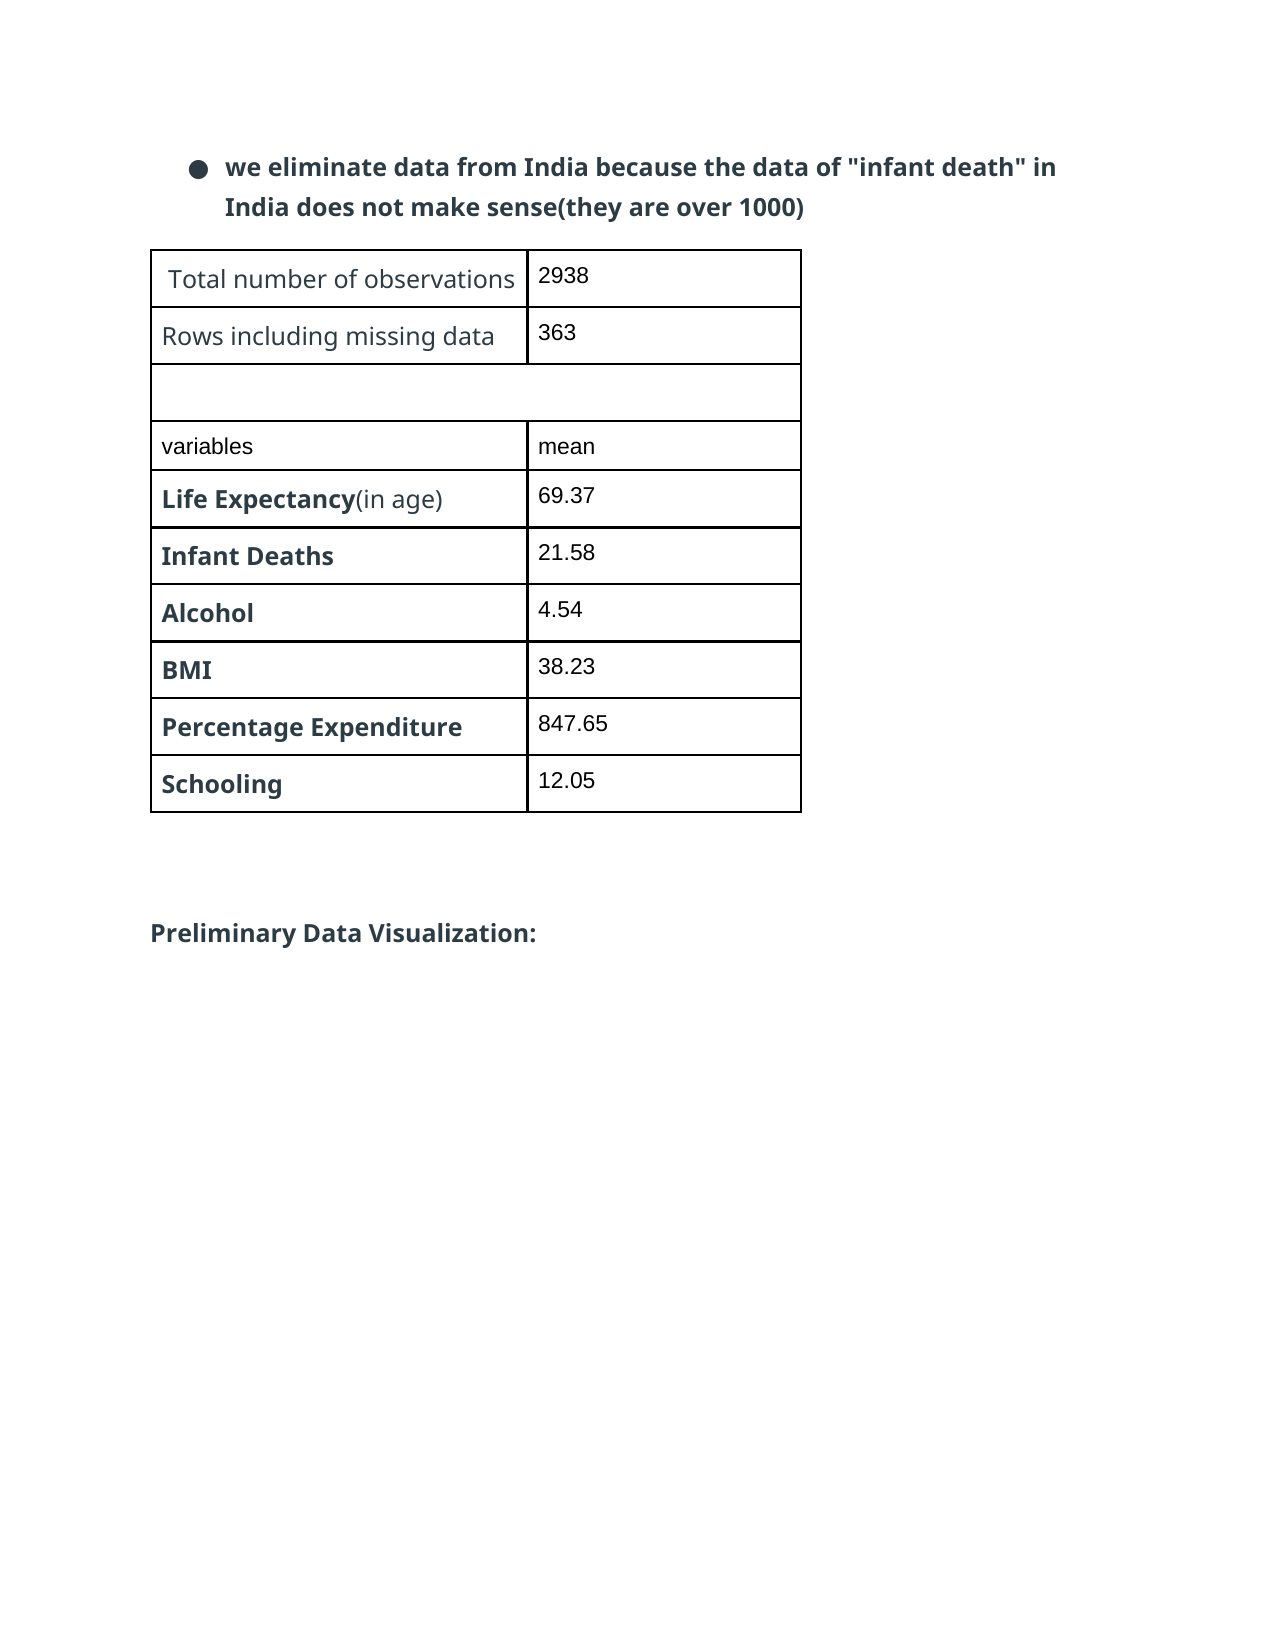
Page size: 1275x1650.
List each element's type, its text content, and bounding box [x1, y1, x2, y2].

table_cell BMI [152, 643, 526, 697]
table_cell 12.05 [529, 756, 800, 811]
table_header 2938 [529, 251, 800, 306]
table_cell variables [152, 422, 526, 469]
text Preliminary Data Visualization: [150, 915, 1125, 949]
table_cell 363 [529, 308, 800, 363]
table_cell Rows including missing data [152, 308, 526, 363]
table_cell Schooling [152, 756, 526, 811]
table_cell 69.37 [529, 471, 800, 526]
table_cell 21.58 [529, 529, 800, 583]
table_cell mean [529, 422, 800, 469]
table_cell Infant Deaths [152, 529, 526, 583]
table_header Total number of observations [152, 251, 526, 306]
table_cell 38.23 [529, 643, 800, 697]
table_cell [152, 365, 800, 420]
table_cell Percentage Expenditure [152, 699, 526, 754]
table_cell Life Expectancy(in age) [152, 471, 526, 526]
list we eliminate data from India because the data of "infant death" in India does not make sense(they are over 1000) [187, 150, 1125, 223]
table_cell Alcohol [152, 585, 526, 640]
table_cell 4.54 [529, 585, 800, 640]
table_cell 847.65 [529, 699, 800, 754]
